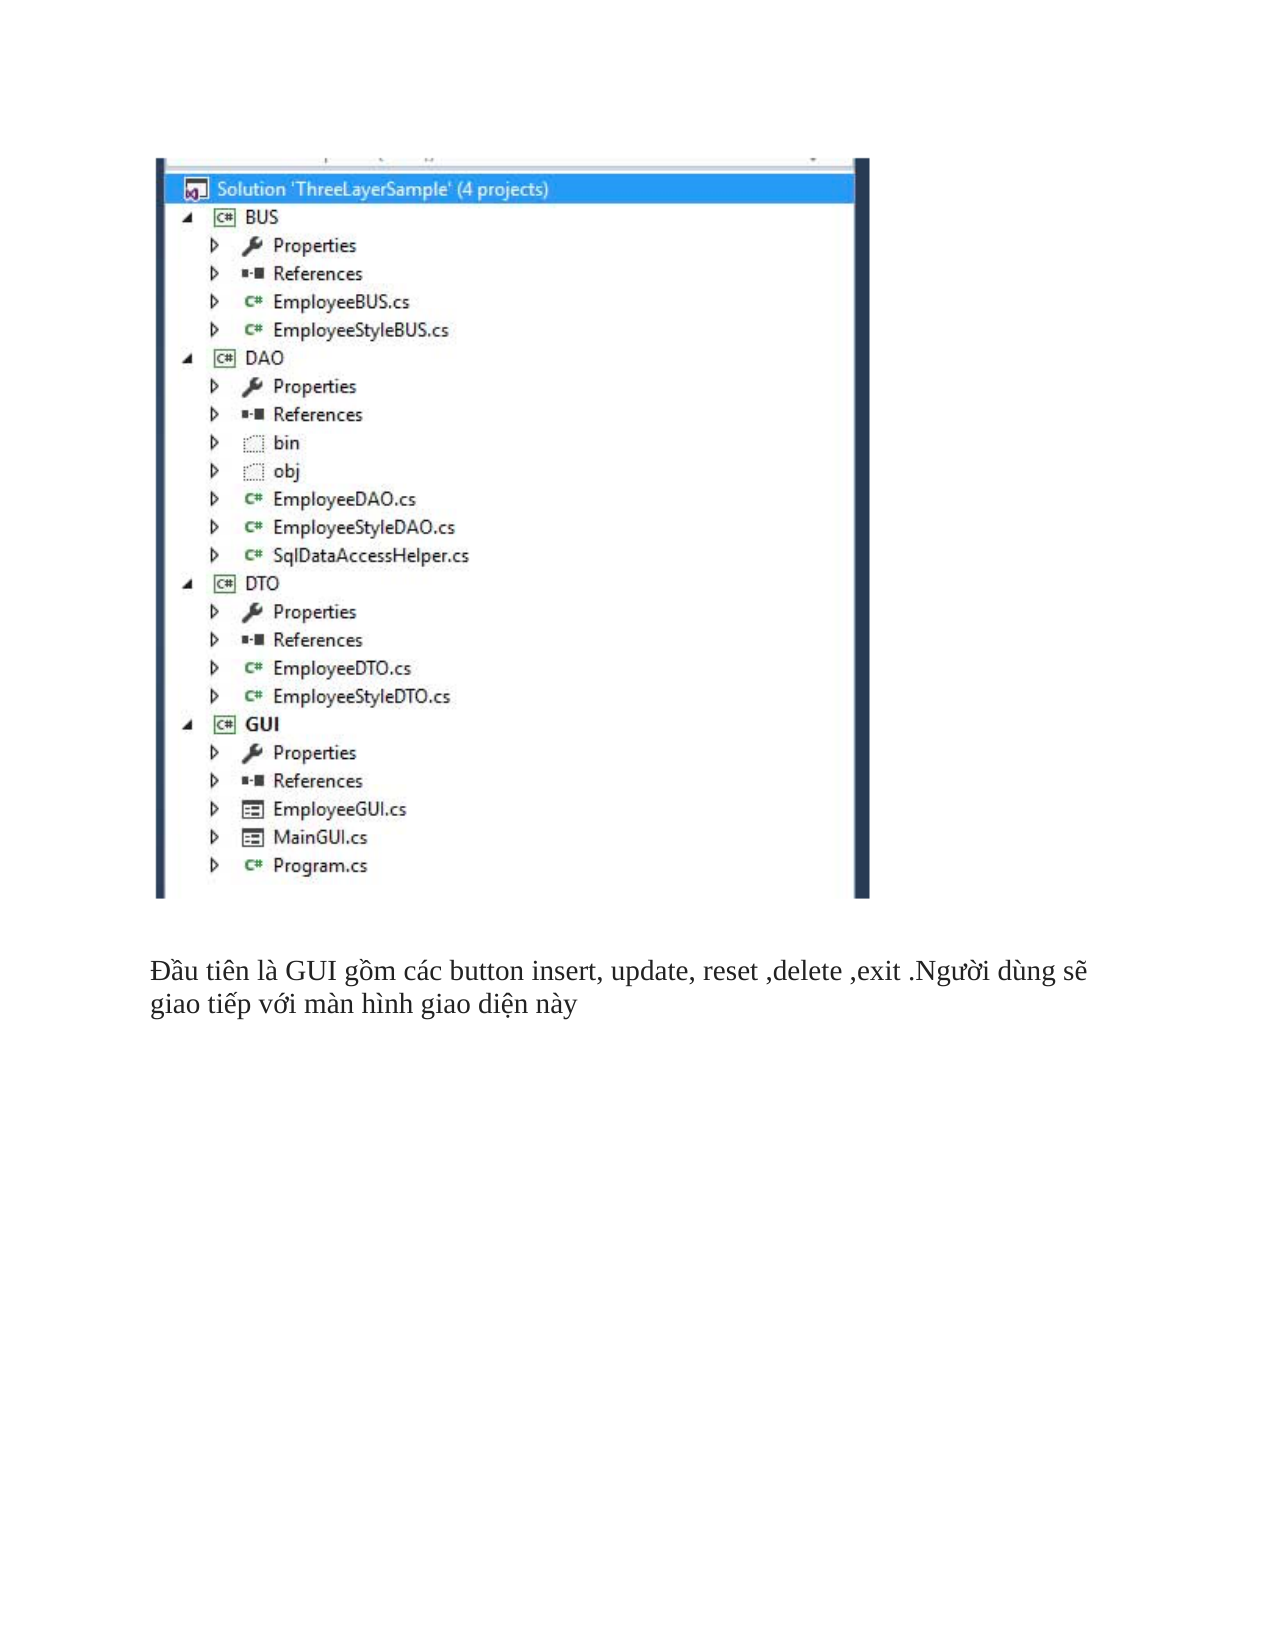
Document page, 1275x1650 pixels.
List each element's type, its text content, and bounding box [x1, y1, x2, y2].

picture [150, 150, 984, 913]
text Đầu tiên là GUI gồm các button insert, update, reset ,delete ,exit .Người dùng sẽ giao tiếp với màn hình giao diện này [150, 953, 1125, 1020]
